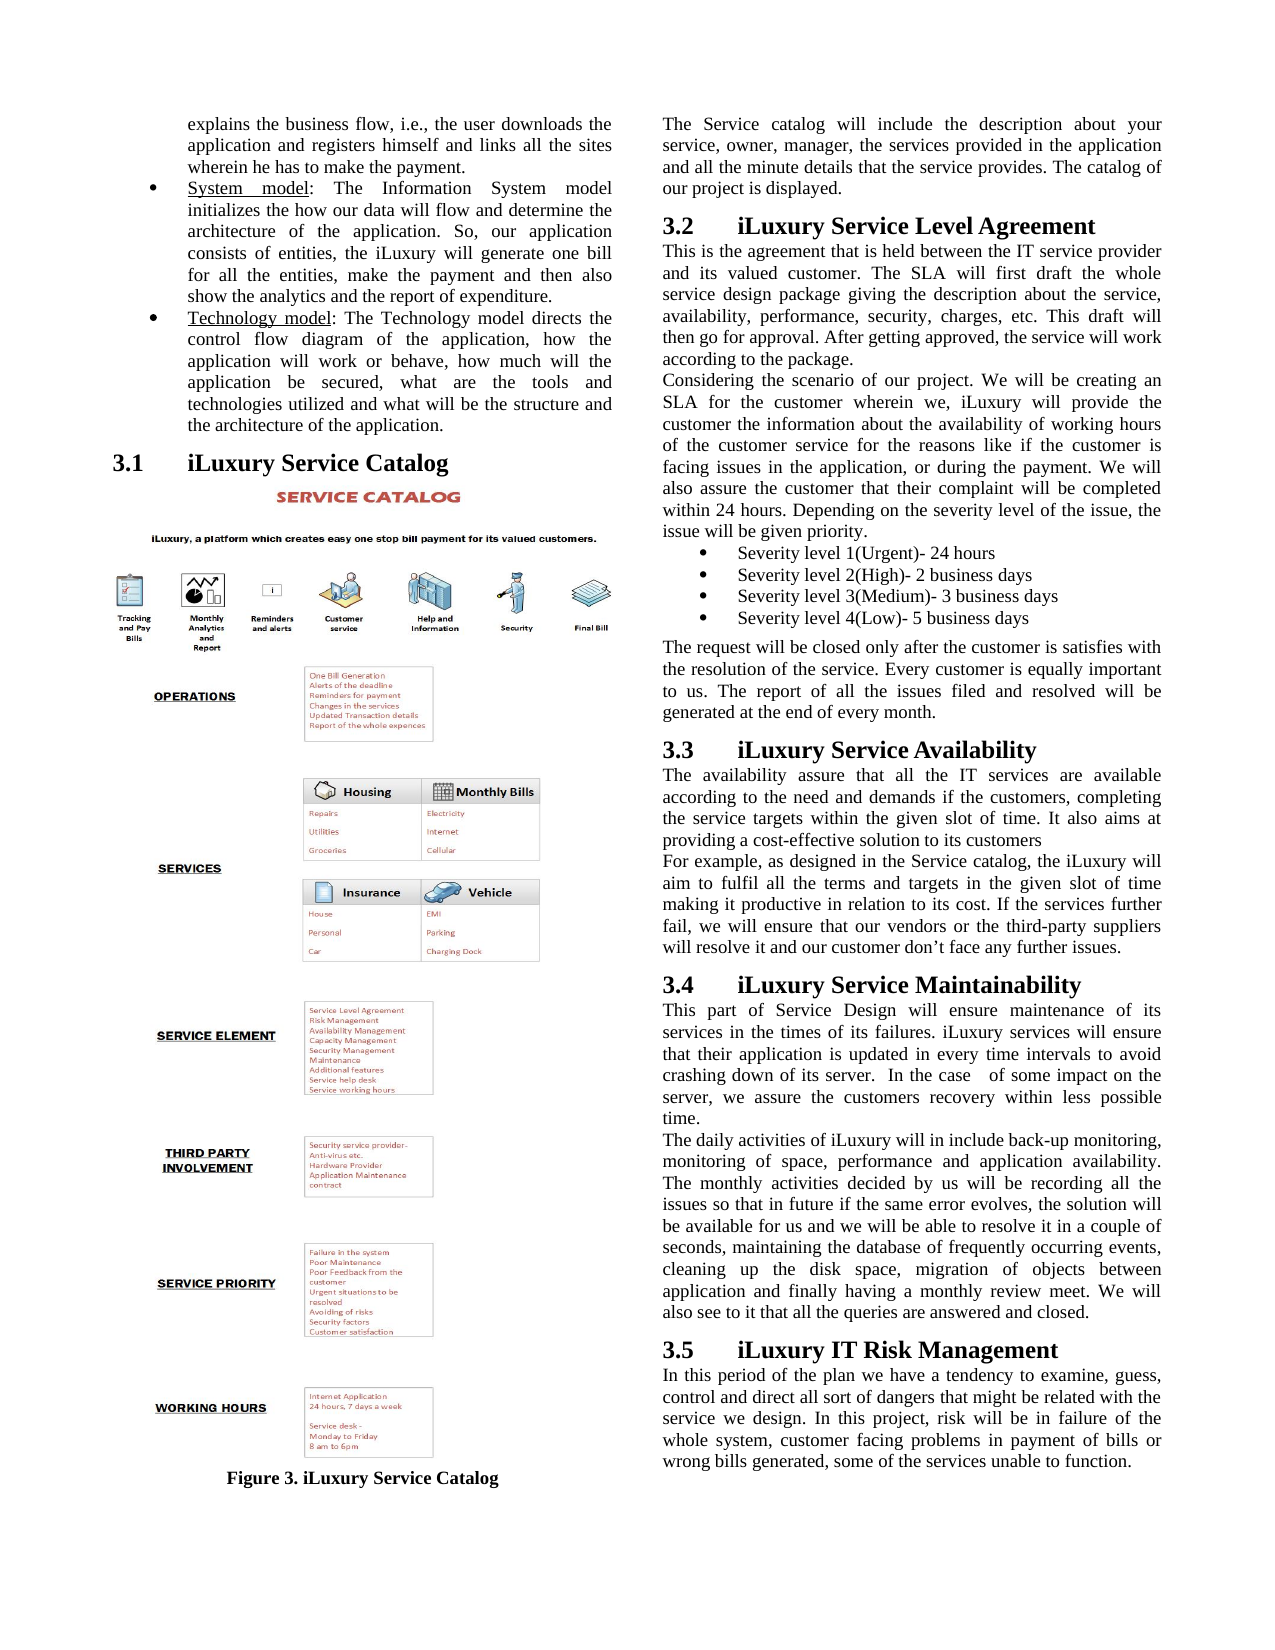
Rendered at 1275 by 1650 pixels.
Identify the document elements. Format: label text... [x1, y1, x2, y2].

text This part of Service Design will ensure maintenance of its services in the times of its failures. iLuxury services will ensure that their application is updated in every time intervals to avoid crashing down of its server. In the case of some impact on the server, we assure the customers recovery within less possible time. [662, 999, 1162, 1129]
text Considering the scenario of our project. We will be creating an SLA for the customer wherein we, iLuxury will provide the customer the information about the availability of working hours of the customer service for the reasons like if the customer is facing issues in the application, or during the payment. We will also assure the customer that their complaint will be completed within 24 hours. Depending on the severity level of the issue, the issue will be given priority. [662, 369, 1162, 542]
subtitle iLuxury IT Risk Management [662, 1335, 1162, 1364]
list Severity level 1(Urgent)- 24 hours [700, 542, 1162, 563]
list Technology model: The Technology model directs the control flow diagram of the application, how the application will work or behave, how much will the application be secured, what are the tools and technologies utilized and what will be the structure and the architecture of the application. [150, 307, 613, 436]
list Severity level 3(Medium)- 3 business days [700, 585, 1162, 607]
text The availability assure that all the IT services are available according to the need and demands if the customers, completing the service targets within the given slot of time. It also aims at providing a cost-effective solution to its customers [662, 764, 1162, 850]
text The daily activities of iLuxury will in include back-up monitoring, monitoring of space, performance and application availability. The monthly activities decided by us will be recording all the issues so that in future if the same error evolves, the solution will be available for us and we will be able to resolve it in a couple of seconds, maintaining the database of frequently occurring events, cleaning up the disk space, migration of objects between application and finally having a monthly review meet. We will also see to it that all the queries are answered and closed. [662, 1129, 1162, 1323]
text The request will be closed only after the customer is satisfies with the resolution of the service. Every customer is equally important to us. The report of all the issues filed and resolved will be generated at the end of every month. [662, 636, 1162, 723]
text For example, as designed in the Service catalog, the iLuxury will aim to fulfil all the terms and targets in the given slot of time making it productive in relation to its cost. If the services further fail, we will ensure that our vendors or the third-party suppliers will resolve it and our customer don’t face any further issues. [662, 850, 1162, 958]
subtitle iLuxury Service Maintainability [662, 971, 1162, 999]
list System model: The Information System model initializes the how our data will flow and determine the architecture of the application. So, our application consists of entities, the iLuxury will generate one bill for all the entities, make the payment and then also show the analytics and the report of expenditure. [150, 177, 613, 307]
picture [112, 477, 613, 1459]
subtitle iLuxury Service Availability [662, 735, 1162, 764]
list Severity level 2(High)- 2 business days [700, 563, 1162, 585]
text The Service catalog will include the description about your service, owner, manager, the services provided in the application and all the minute details that the service provides. The catalog of our project is displayed. [662, 112, 1162, 199]
list Severity level 4(Low)- 5 business days [700, 607, 1162, 628]
text Figure 3. iLuxury Service Catalog [112, 1467, 613, 1488]
text This is the agreement that is held between the IT service provider and its valued customer. The SLA will first draft the whole service design package giving the description about the service, availability, performance, security, charges, etc. This draft will then go for approval. After getting approved, the service will work according to the package. [662, 240, 1162, 369]
text In this period of the plan we have a tendency to examine, guess, control and direct all sort of dangers that might be related with the service we design. In this project, risk will be in failure of the whole system, customer facing problems in payment of bills or wrong bills generated, some of the services unable to function. [662, 1364, 1162, 1472]
subtitle iLuxury Service Level Agreement [662, 211, 1162, 240]
subtitle iLuxury Service Catalog [112, 448, 613, 477]
